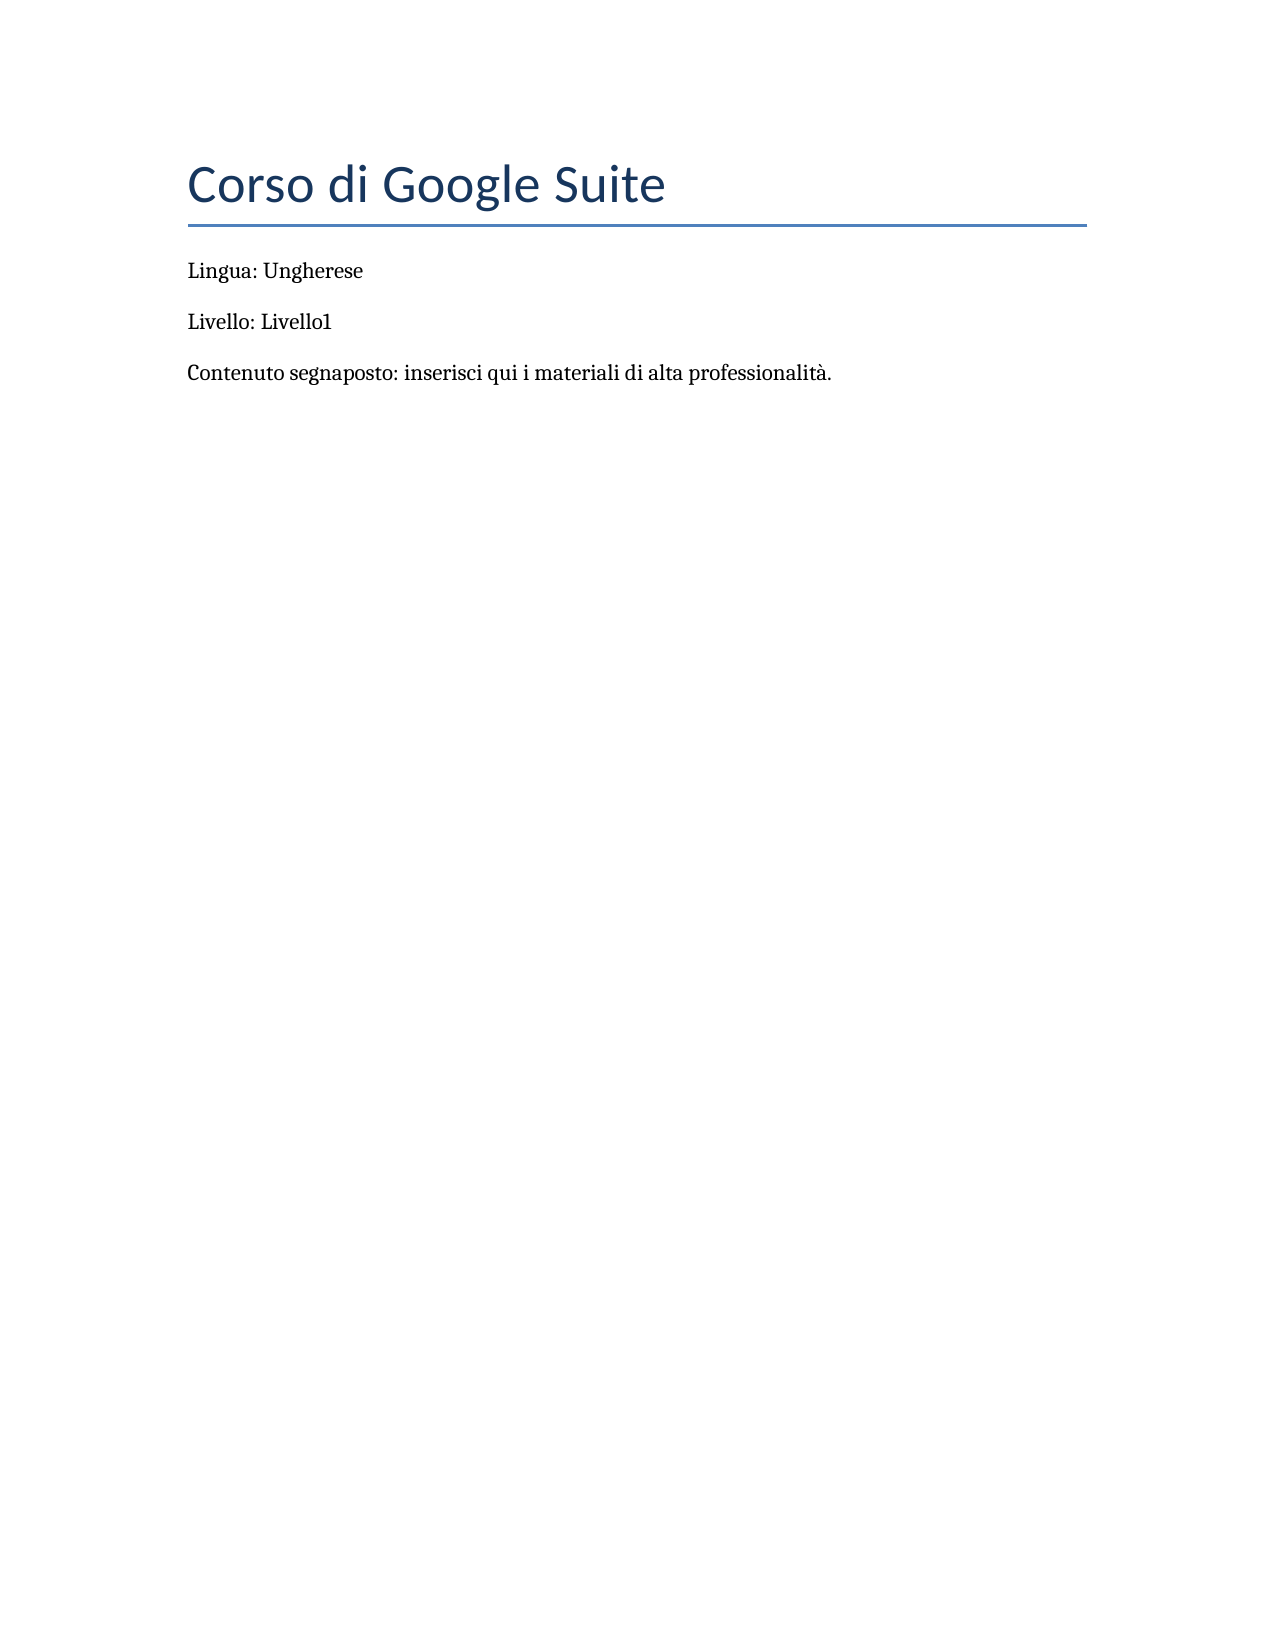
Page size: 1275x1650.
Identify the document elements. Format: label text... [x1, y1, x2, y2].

text Contenuto segnaposto: inserisci qui i materiali di alta professionalità. [187, 360, 1087, 386]
text Lingua: Ungherese [187, 258, 1087, 284]
title Corso di Google Suite [187, 150, 1087, 227]
text Livello: Livello1 [187, 309, 1087, 335]
